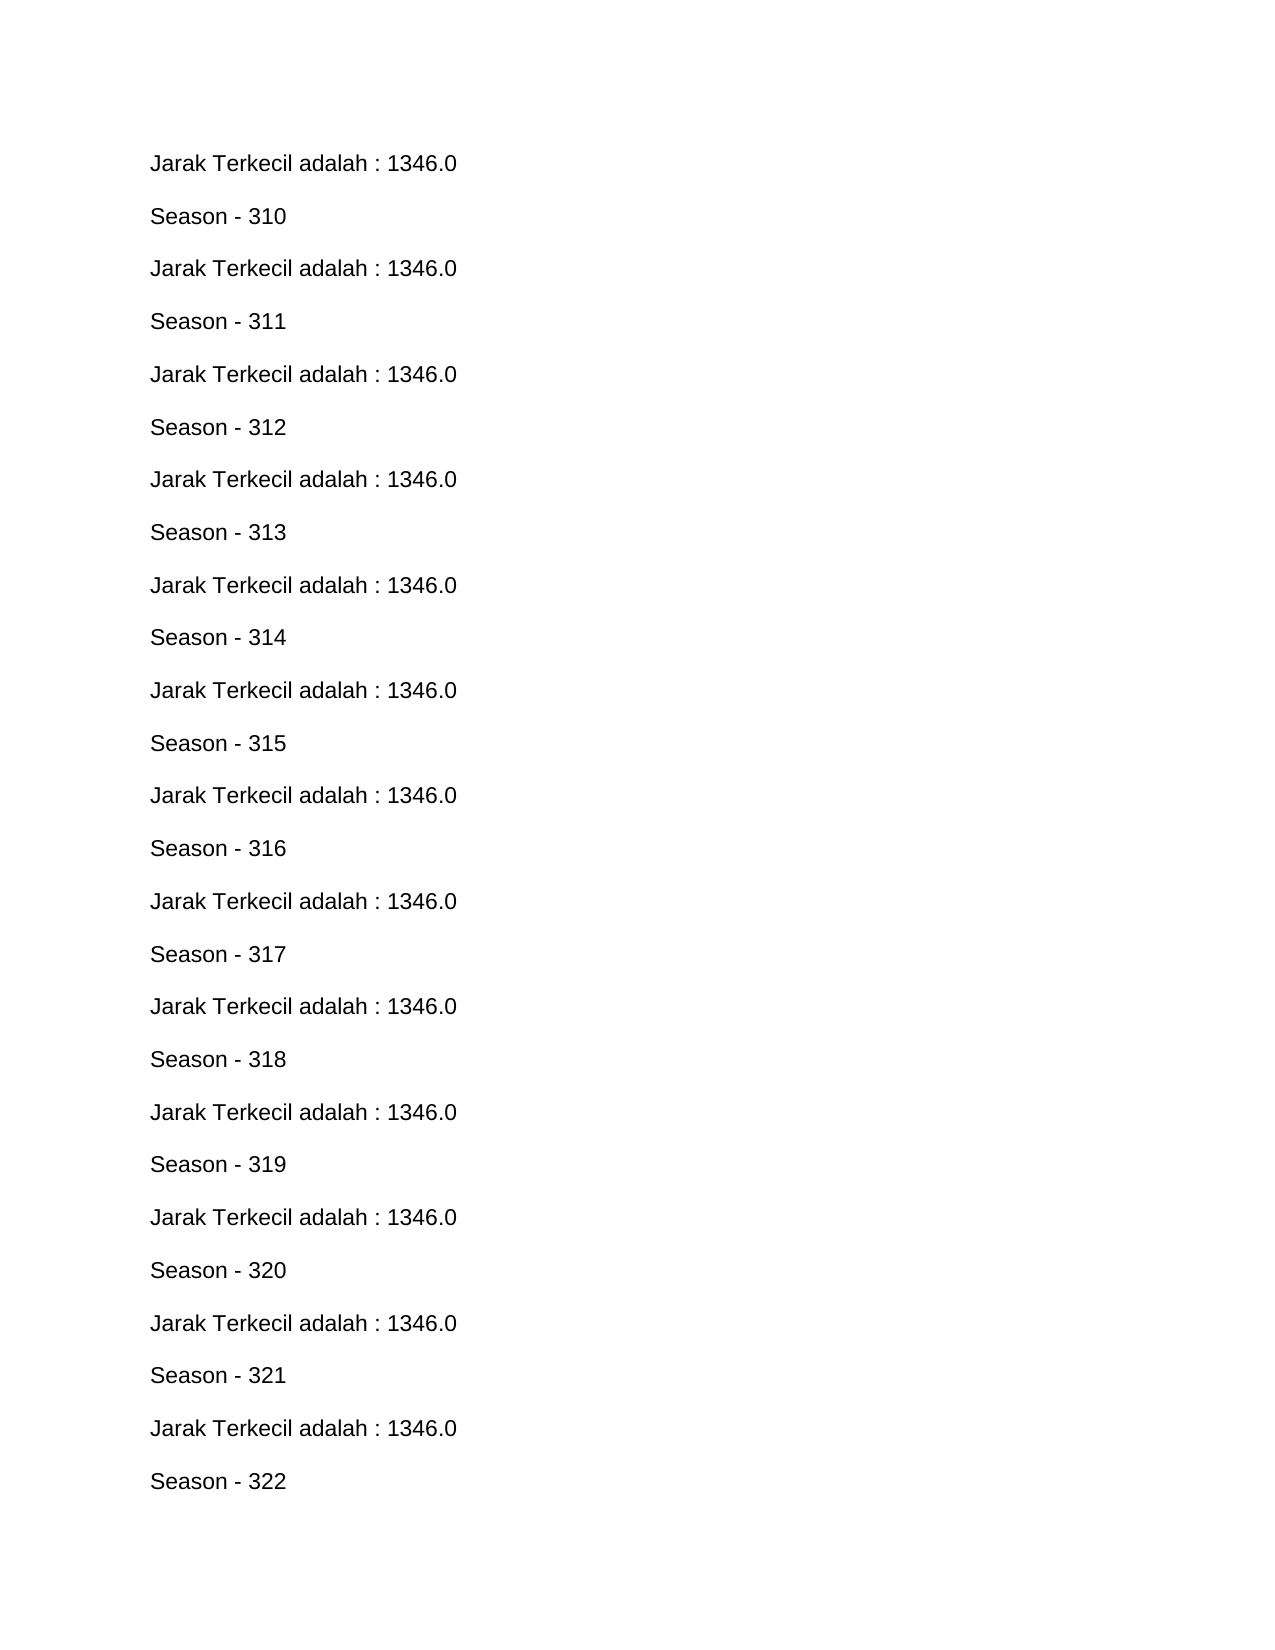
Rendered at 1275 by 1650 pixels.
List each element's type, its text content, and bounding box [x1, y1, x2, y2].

text Jarak Terkecil adalah : 1346.0 [150, 1099, 1125, 1125]
text Jarak Terkecil adalah : 1346.0 [150, 888, 1125, 914]
text Season - 322 [150, 1468, 1125, 1494]
text Season - 313 [150, 519, 1125, 545]
text Jarak Terkecil adalah : 1346.0 [150, 466, 1125, 493]
text Jarak Terkecil adalah : 1346.0 [150, 255, 1125, 282]
text Jarak Terkecil adalah : 1346.0 [150, 150, 1125, 176]
text Season - 317 [150, 941, 1125, 967]
text Season - 316 [150, 835, 1125, 862]
text Jarak Terkecil adalah : 1346.0 [150, 361, 1125, 387]
text Jarak Terkecil adalah : 1346.0 [150, 1204, 1125, 1231]
text Season - 315 [150, 730, 1125, 756]
text Season - 311 [150, 308, 1125, 334]
text Jarak Terkecil adalah : 1346.0 [150, 1309, 1125, 1336]
text Season - 319 [150, 1151, 1125, 1178]
text Season - 318 [150, 1046, 1125, 1072]
text Season - 321 [150, 1362, 1125, 1389]
text Jarak Terkecil adalah : 1346.0 [150, 782, 1125, 809]
text Jarak Terkecil adalah : 1346.0 [150, 993, 1125, 1020]
text Season - 312 [150, 413, 1125, 440]
text Jarak Terkecil adalah : 1346.0 [150, 572, 1125, 598]
text Jarak Terkecil adalah : 1346.0 [150, 677, 1125, 703]
text Season - 310 [150, 203, 1125, 229]
text Jarak Terkecil adalah : 1346.0 [150, 1415, 1125, 1441]
text Season - 314 [150, 624, 1125, 651]
text Season - 320 [150, 1257, 1125, 1283]
